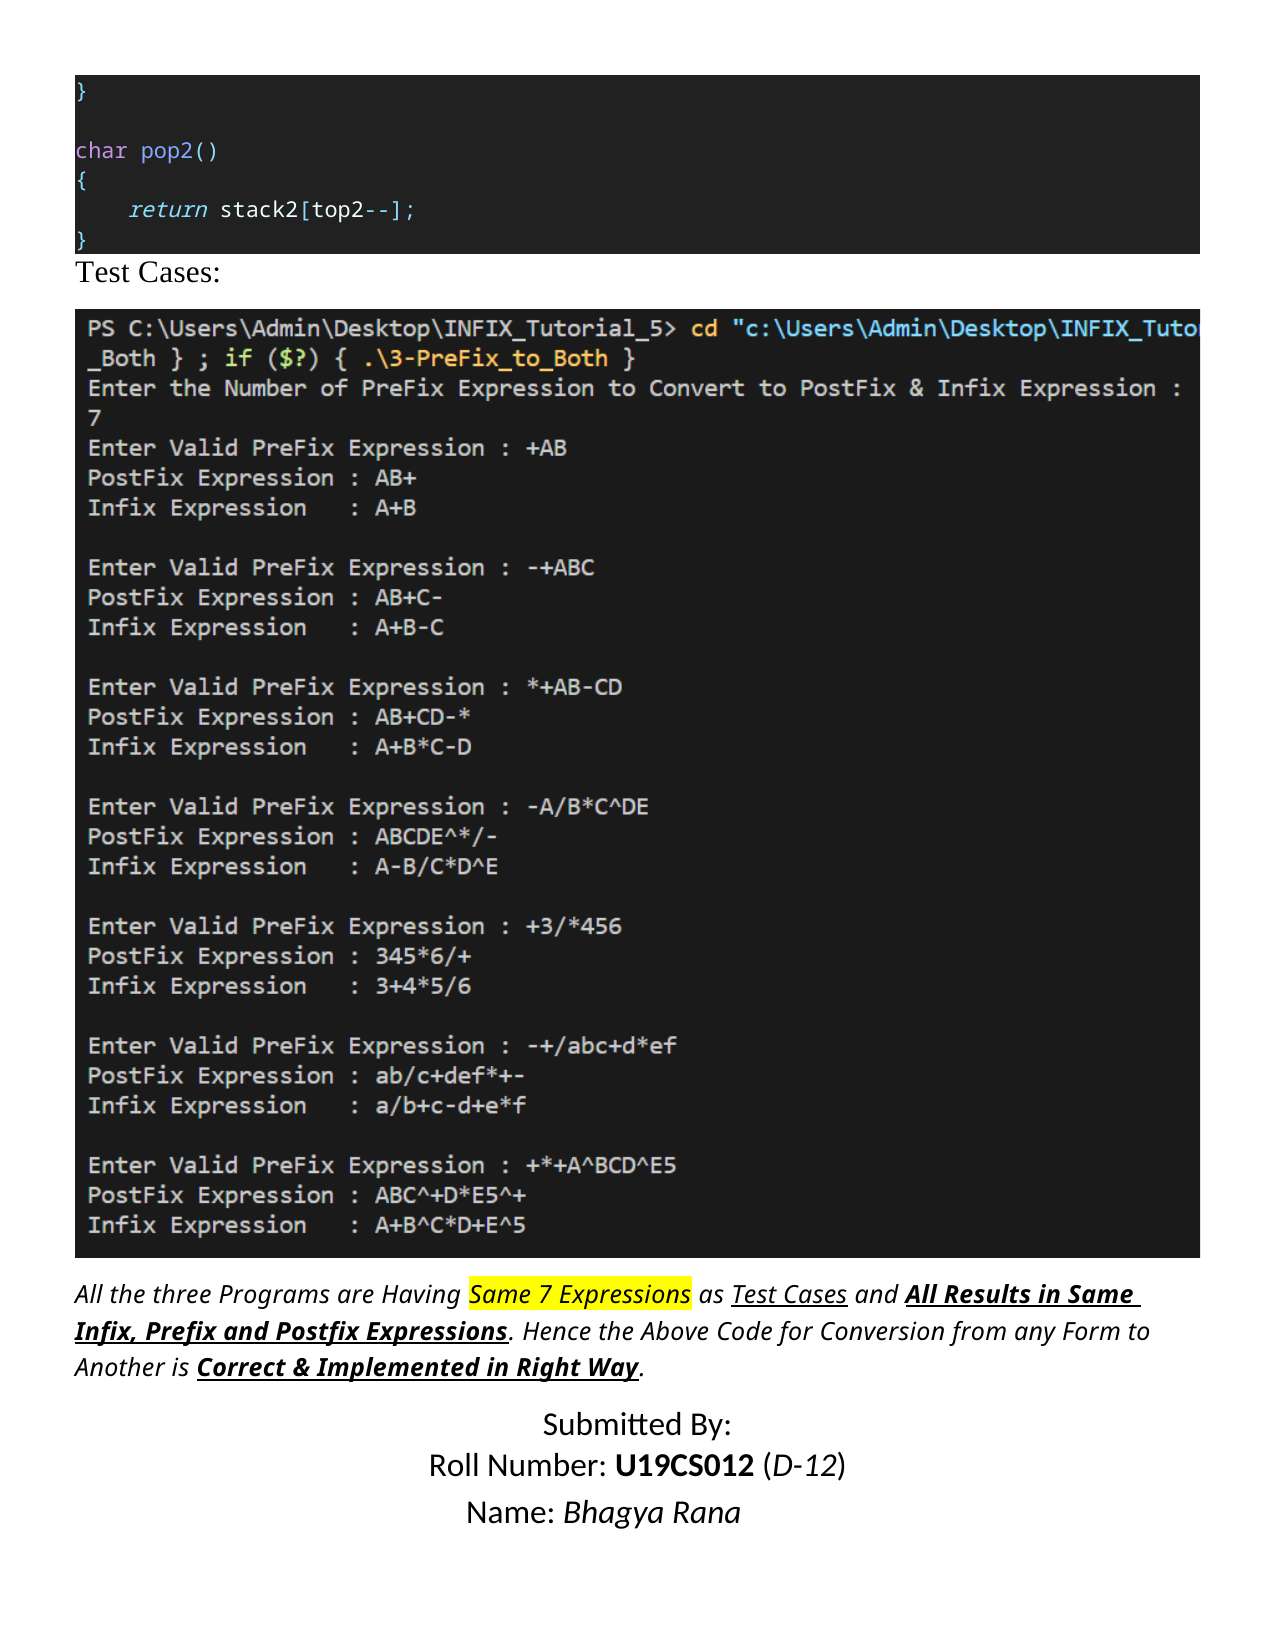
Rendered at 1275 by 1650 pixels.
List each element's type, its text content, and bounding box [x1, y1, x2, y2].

text char pop2() [75, 134, 1200, 164]
text Test Cases: [75, 254, 1200, 290]
text } [75, 224, 1200, 254]
text { [75, 164, 1200, 194]
text Name: Bhagya Rana [75, 1491, 1122, 1532]
text All the three Programs are Having Same 7 Expressions as Test Cases and All Results in Same Infix, Prefix and Postfix Expressions. Hence the Above Code for Conversion from any Form to Another is Correct & Implemented in Right Way. [75, 1276, 1200, 1384]
picture [75, 309, 1200, 1258]
text return stack2[top2--]; [75, 194, 1200, 224]
text } [75, 75, 1200, 105]
text Submitted By: [75, 1403, 1200, 1444]
text Roll Number: U19CS012 (D-12) [75, 1444, 1200, 1485]
